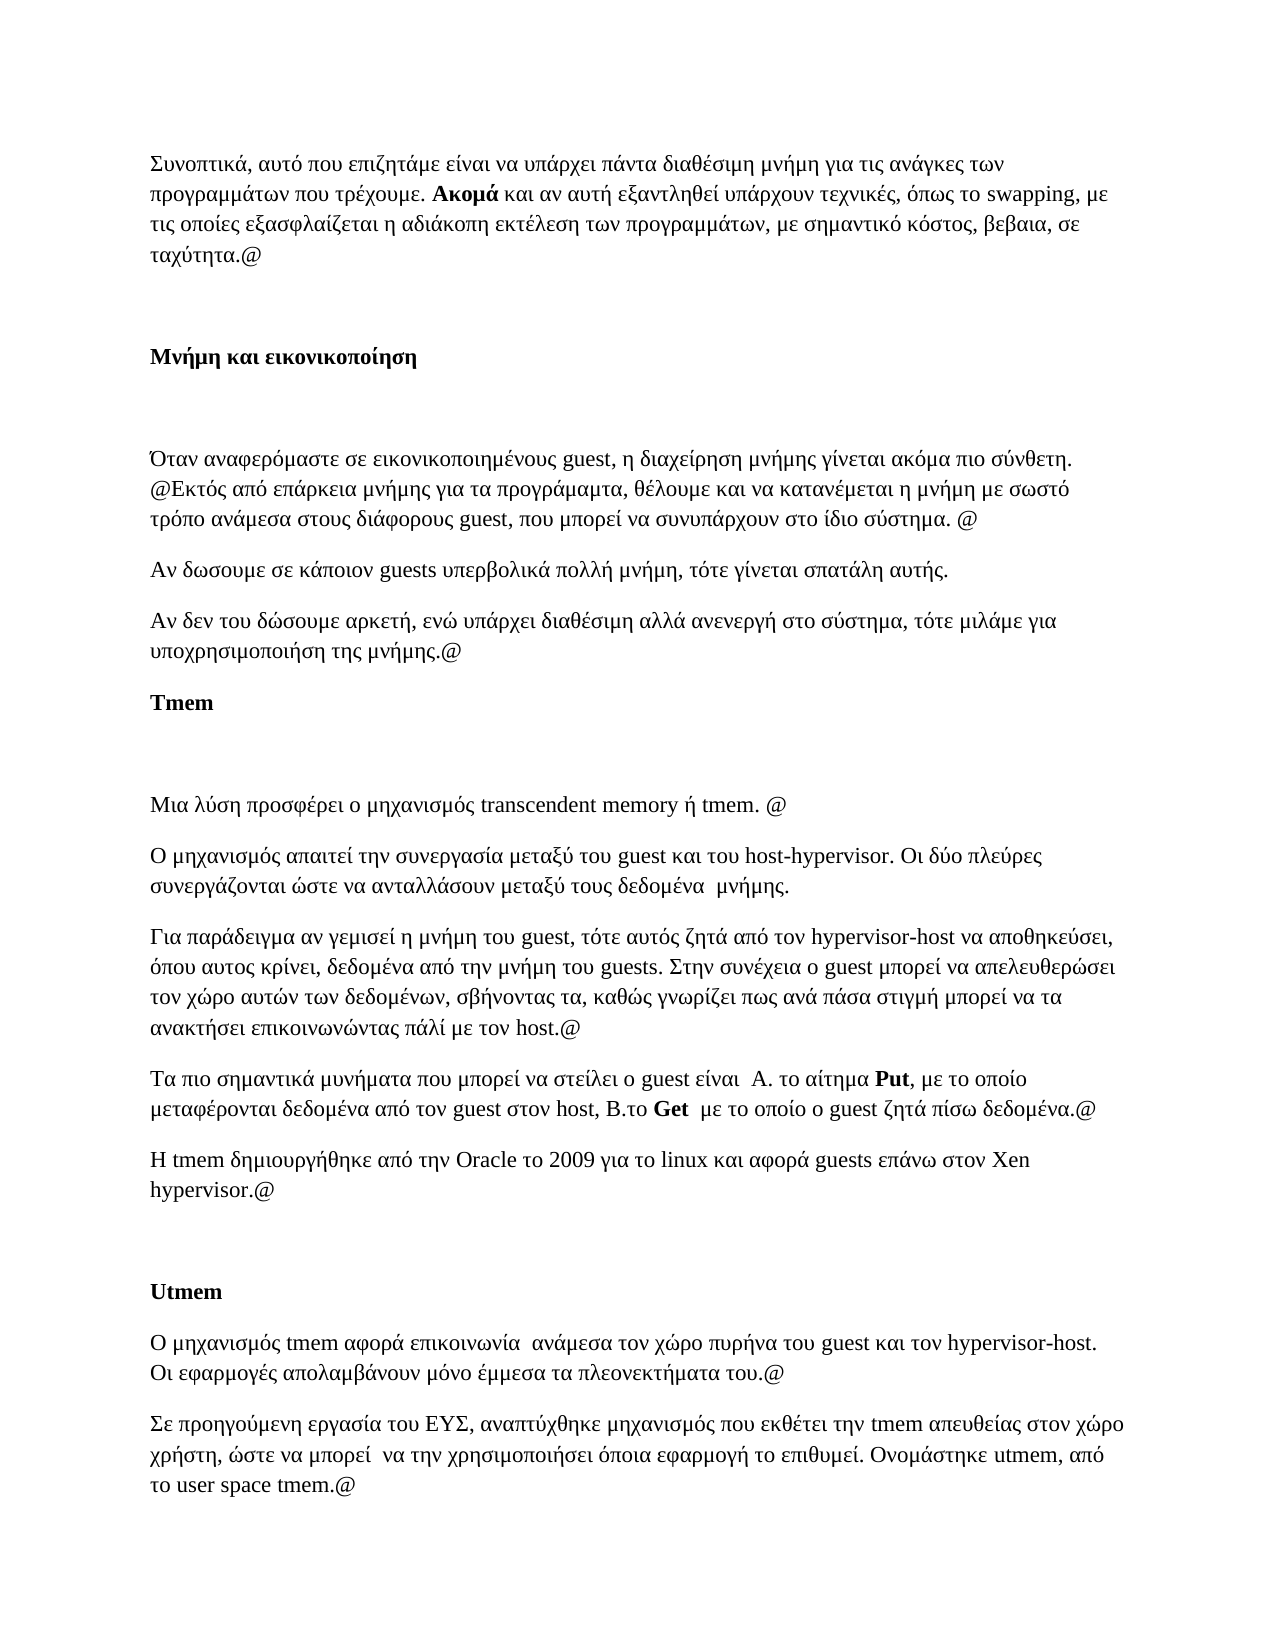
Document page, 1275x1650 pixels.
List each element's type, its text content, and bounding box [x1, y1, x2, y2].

text Μνήμη και εικονικοποίηση [150, 343, 1125, 369]
text Η tmem δημιουργήθηκε από την Oracle το 2009 για το linux και αφορά guests επάνω στον Xen hypervisor.@ [150, 1146, 1125, 1202]
text Συνοπτικά, αυτό που επιζητάμε είναι να υπάρχει πάντα διαθέσιμη μνήμη για τις ανάγκες των προγραμμάτων που τρέχουμε. Ακομά και αν αυτή εξαντληθεί υπάρχουν τεχνικές, όπως το swapping, με τις οποίες εξασφλαίζεται η αδιάκοπη εκτέλεση των προγραμμάτων, με σημαντικό κόστος, βεβαια, σε ταχύτητα.@ [150, 150, 1125, 267]
text Αν δεν του δώσουμε αρκετή, ενώ υπάρχει διαθέσιμη αλλά ανενεργή στο σύστημα, τότε μιλάμε για υποχρησιμοποιήση της μνήμης.@ [150, 607, 1125, 664]
text Τα πιο σημαντικά μυνήματα που μπορεί να στείλει ο guest είναι Α. το αίτημα Put, με το οποίο μεταφέρονται δεδομένα από τον guest στον host, Β.το Get με το οποίο ο guest ζητά πίσω δεδομένα.@ [150, 1064, 1125, 1121]
text Για παράδειγμα αν γεμισεί η μνήμη του guest, τότε αυτός ζητά από τον hypervisor-host να αποθηκεύσει, όπου αυτος κρίνει, δεδομένα από την μνήμη του guests. Στην συνέχεια ο guest μπορεί να απελευθερώσει τον χώρο αυτών των δεδομένων, σβήνοντας τα, καθώς γνωρίζει πως ανά πάσα στιγμή μπορεί να τα ανακτήσει επικοινωνώντας πάλί με τον host.@ [150, 923, 1125, 1040]
text Όταν αναφερόμαστε σε εικονικοποιημένους guest, η διαχείρηση μνήμης γίνεται ακόμα πιο σύνθετη. @Εκτός από επάρκεια μνήμης για τα προγράμαμτα, θέλουμε και να κατανέμεται η μνήμη με σωστό τρόπο ανάμεσα στους διάφορους guest, που μπορεί να συνυπάρχουν στο ίδιο σύστημα. @ [150, 445, 1125, 532]
text Σε προηγούμενη εργασία του ΕΥΣ, αναπτύχθηκε μηχανισμός που εκθέτει την tmem απευθείας στον χώρο χρήστη, ώστε να μπορεί να την χρησιμοποιήσει όποια εφαρμογή το επιθυμεί. Ονομάστηκε utmem, από το user space tmem.@ [150, 1410, 1125, 1497]
text Μια λύση προσφέρει ο μηχανισμός transcendent memory ή tmem. @ [150, 791, 1125, 817]
text Tmem [150, 688, 1125, 715]
text Ο μηχανισμός tmem αφορά επικοινωνία ανάμεσα τον χώρο πυρήνα του guest και τον hypervisor-host. Οι εφαρμογές απολαμβάνουν μόνο έμμεσα τα πλεονεκτήματα του.@ [150, 1329, 1125, 1386]
text Αν δωσουμε σε κάποιον guests υπερβολικά πολλή μνήμη, τότε γίνεται σπατάλη αυτής. [150, 556, 1125, 583]
text Utmem [150, 1278, 1125, 1304]
text Ο μηχανισμός απαιτεί την συνεργασία μεταξύ του guest και του host-hypervisor. Οι δύο πλεύρες συνεργάζονται ώστε να ανταλλάσουν μεταξύ τους δεδομένα μνήμης. [150, 842, 1125, 898]
